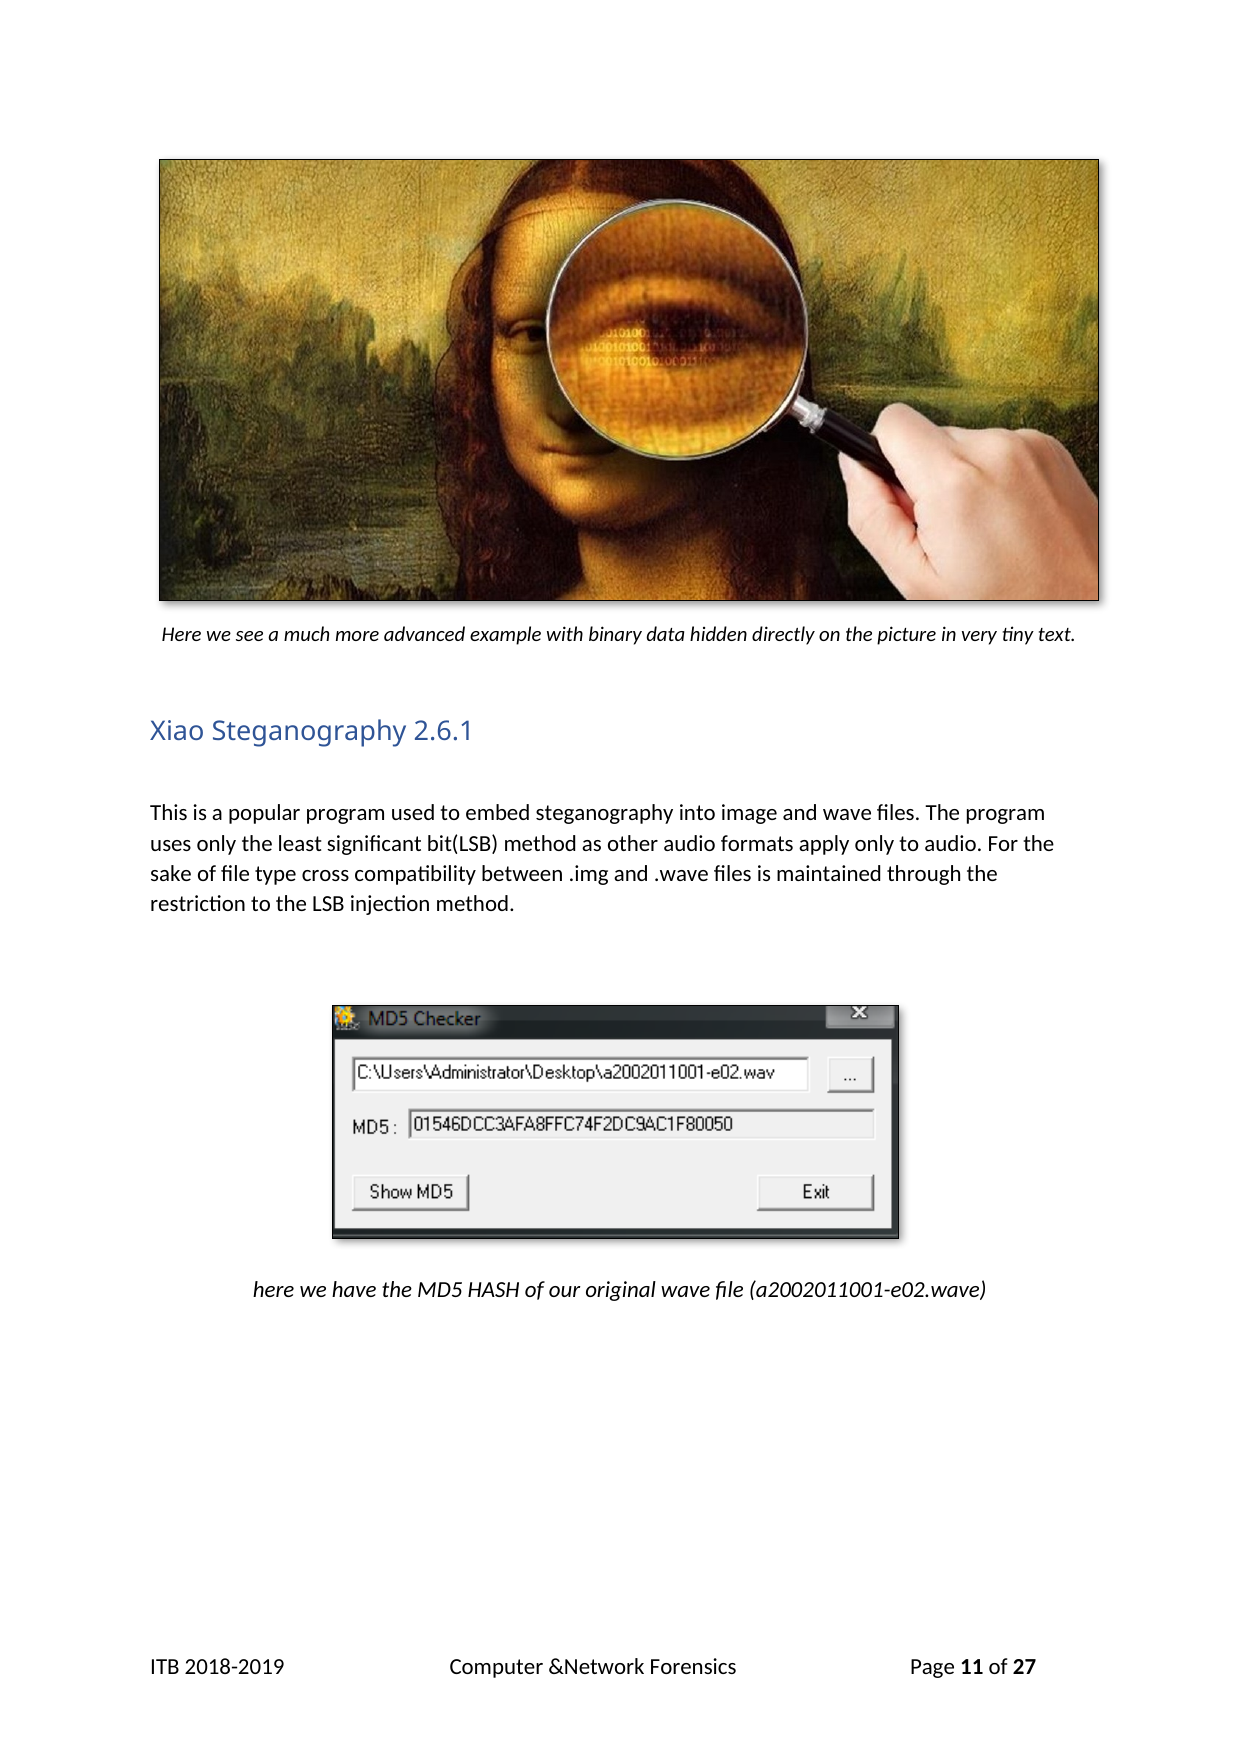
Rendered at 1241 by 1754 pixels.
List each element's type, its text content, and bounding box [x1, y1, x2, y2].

picture [160, 160, 1098, 600]
text This is a popular program used to embed steganography into image and wave files. The program uses only the least significant bit(LSB) method as other audio formats apply only to audio. For the sake of file type cross compatibility between .img and .wave files is maintained through the restriction to the LSB injection method. [150, 798, 1090, 917]
picture [333, 1006, 898, 1238]
text here we have the MD5 HASH of our original wave file (a2002011001-e02.wave) [150, 1275, 1090, 1303]
subtitle Xiao Steganography 2.6.1 [150, 712, 1090, 749]
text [150, 150, 1090, 646]
